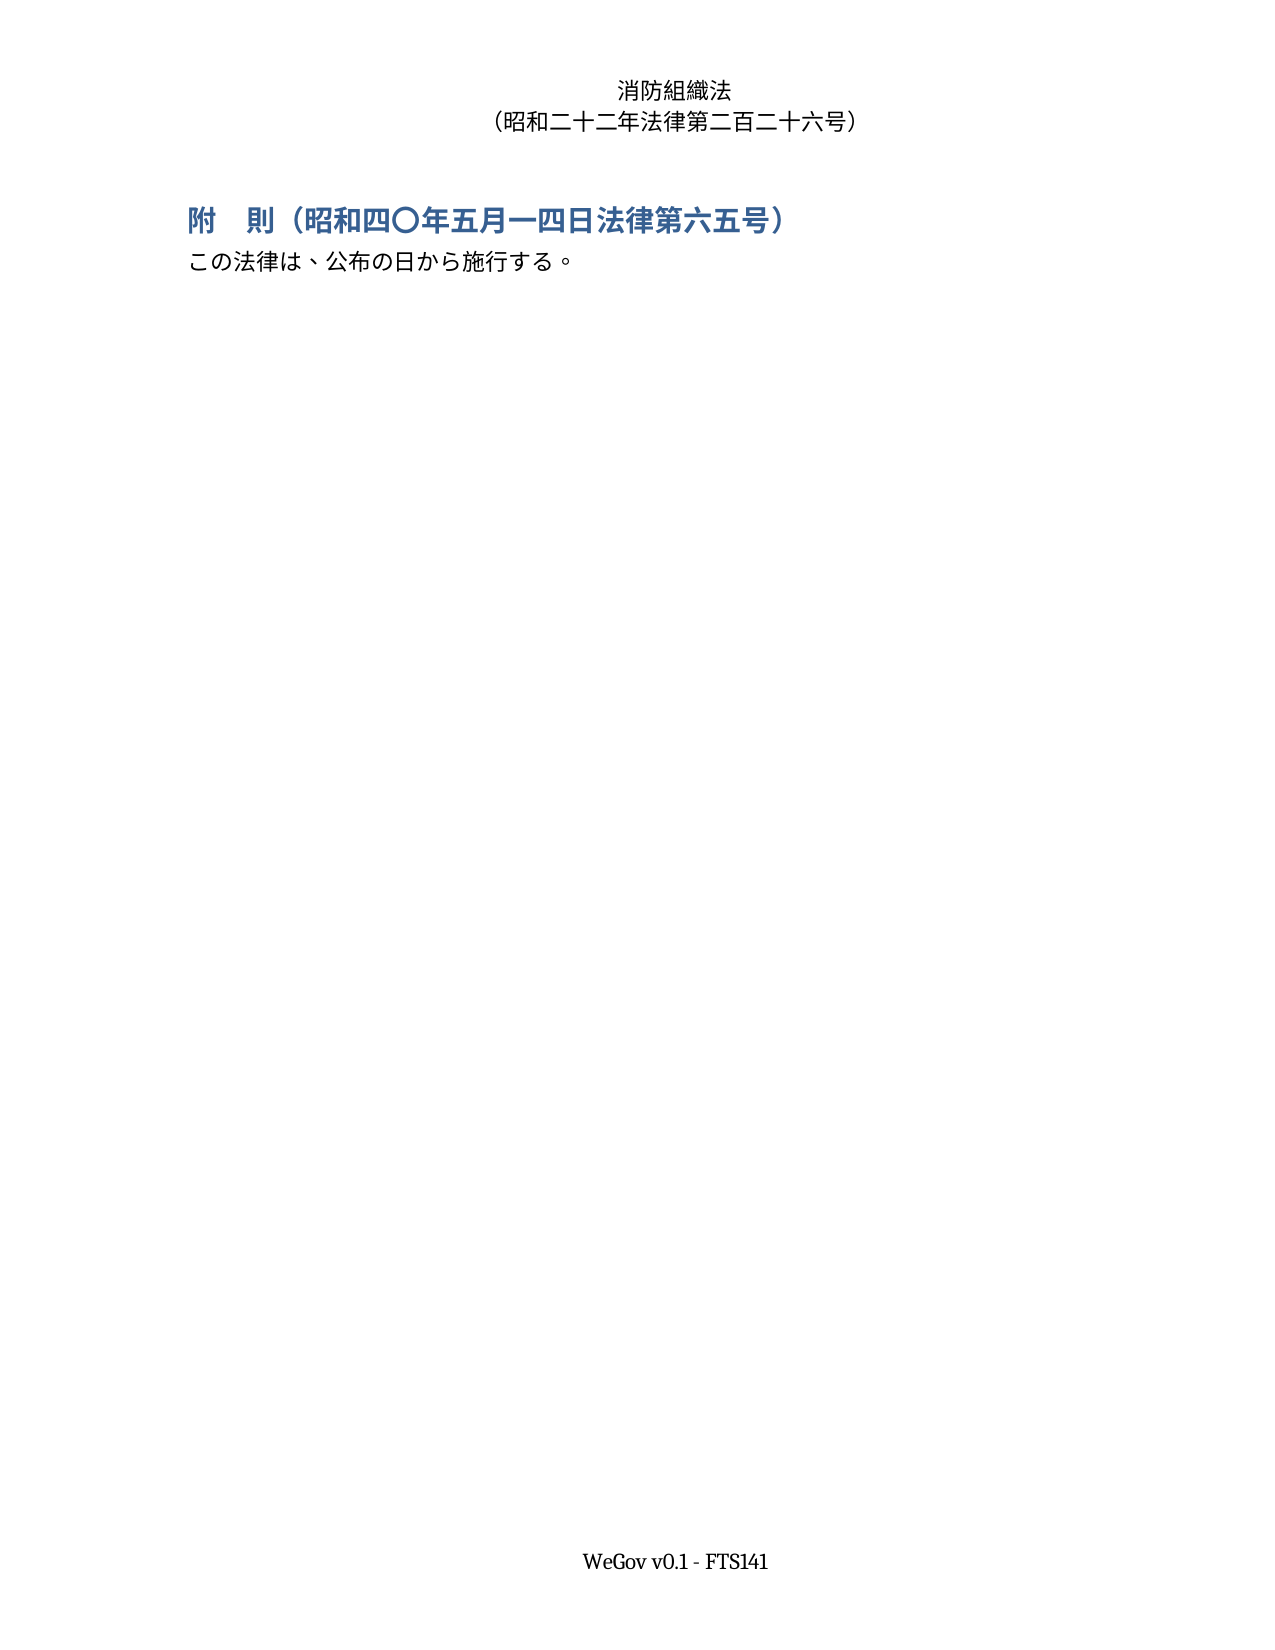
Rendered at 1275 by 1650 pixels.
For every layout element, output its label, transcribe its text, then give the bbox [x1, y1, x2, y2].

subtitle 附 則（昭和四〇年五月一四日法律第六五号） [187, 200, 1087, 240]
text この法律は、公布の日から施行する。 [187, 246, 1087, 277]
